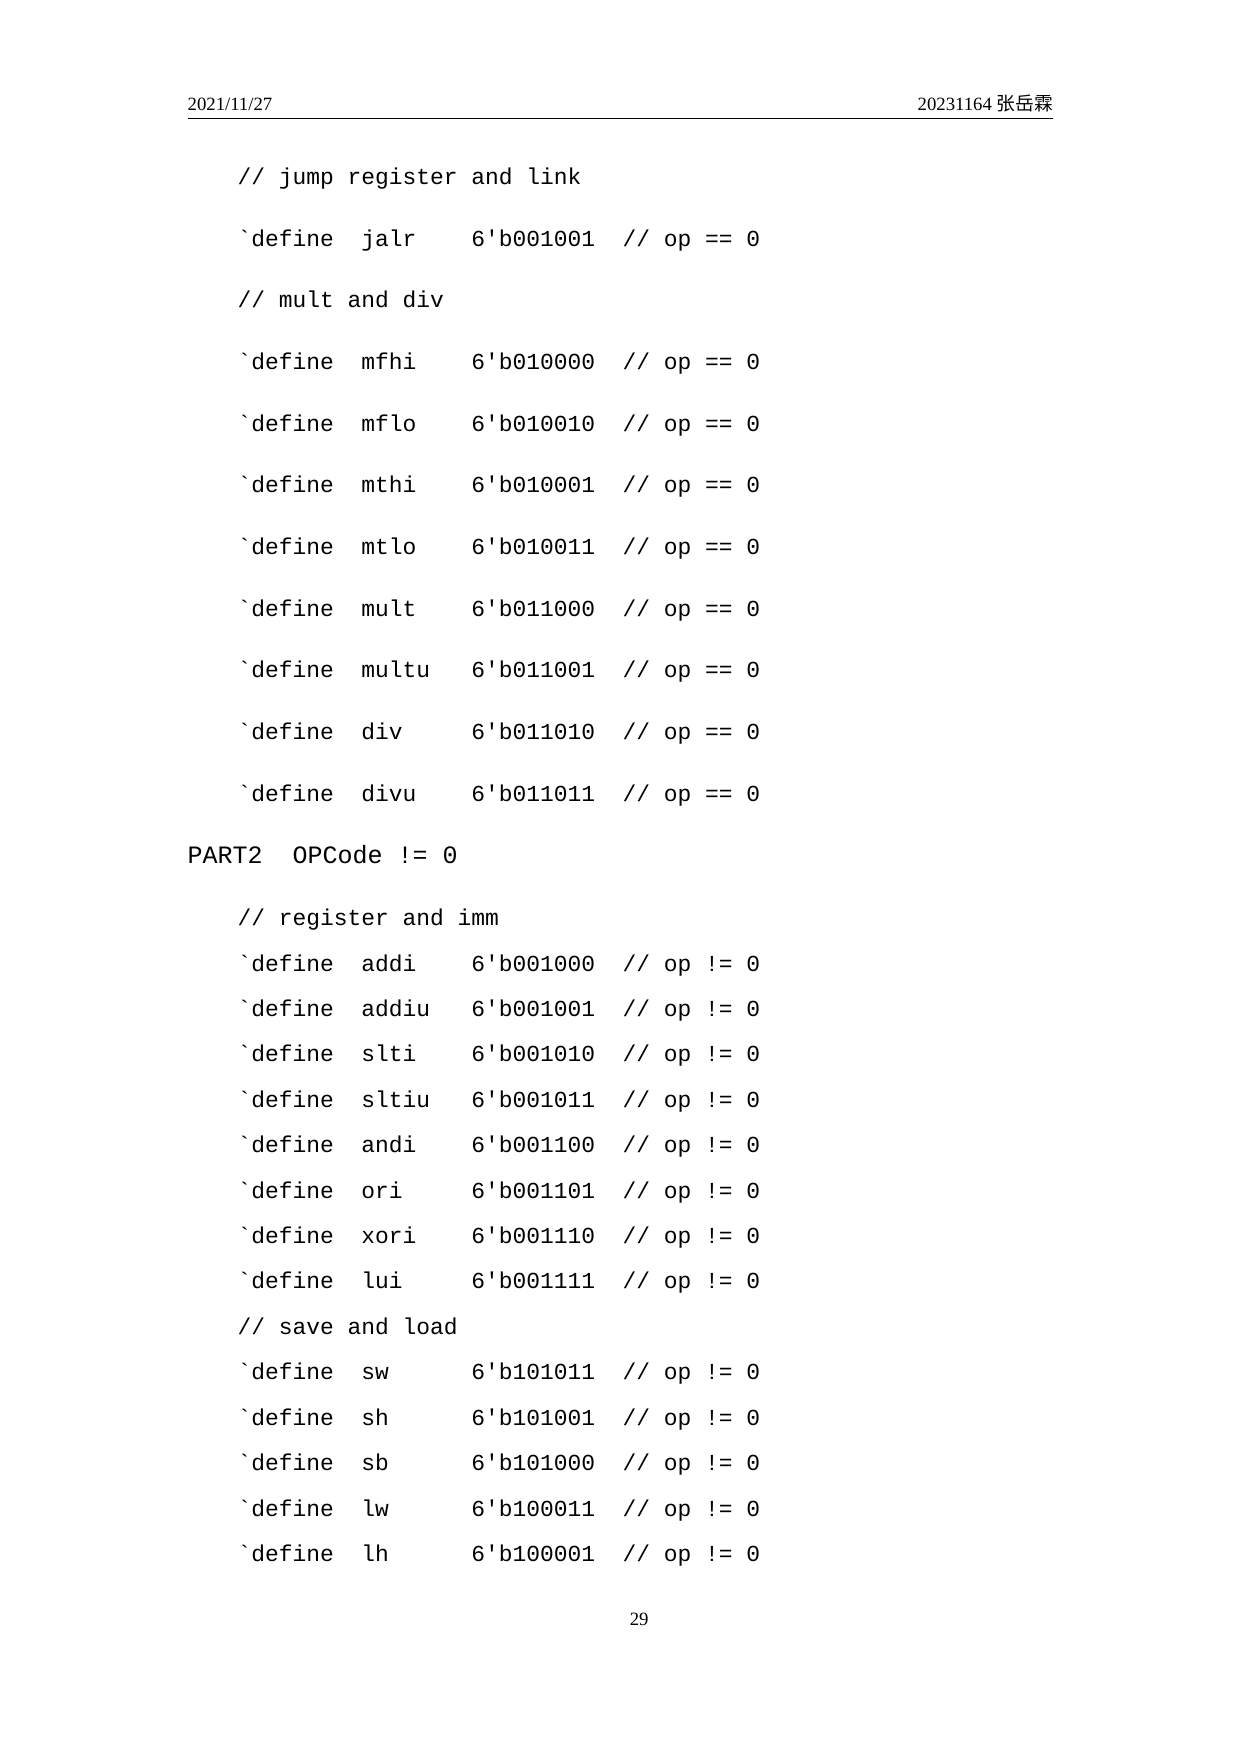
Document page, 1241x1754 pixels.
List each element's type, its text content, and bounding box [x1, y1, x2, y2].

text `define sh 6'b101001 // op != 0 [237, 1403, 1053, 1435]
text // register and imm [237, 903, 1053, 936]
text `define mfhi 6'b010000 // op == 0 [237, 347, 1053, 379]
text `define lui 6'b001111 // op != 0 [237, 1267, 1053, 1299]
text `define divu 6'b011011 // op == 0 [237, 779, 1053, 811]
text `define ori 6'b001101 // op != 0 [237, 1176, 1053, 1208]
text `define andi 6'b001100 // op != 0 [237, 1130, 1053, 1163]
text `define slti 6'b001010 // op != 0 [237, 1039, 1053, 1072]
text `define mult 6'b011000 // op == 0 [237, 594, 1053, 626]
text `define lw 6'b100011 // op != 0 [237, 1494, 1053, 1526]
text `define div 6'b011010 // op == 0 [237, 717, 1053, 749]
text `define xori 6'b001110 // op != 0 [237, 1221, 1053, 1254]
text // jump register and link [237, 162, 1053, 194]
text PART2 OPCode != 0 [187, 840, 1053, 873]
text `define mflo 6'b010010 // op == 0 [237, 409, 1053, 441]
text `define mtlo 6'b010011 // op == 0 [237, 532, 1053, 564]
text `define jalr 6'b001001 // op == 0 [237, 224, 1053, 256]
text `define sb 6'b101000 // op != 0 [237, 1448, 1053, 1481]
text // mult and div [237, 285, 1053, 318]
text `define sw 6'b101011 // op != 0 [237, 1357, 1053, 1390]
text `define mthi 6'b010001 // op == 0 [237, 470, 1053, 503]
text // save and load [237, 1312, 1053, 1344]
text `define lh 6'b100001 // op != 0 [237, 1539, 1053, 1572]
text `define multu 6'b011001 // op == 0 [237, 655, 1053, 688]
text `define sltiu 6'b001011 // op != 0 [237, 1085, 1053, 1117]
text `define addi 6'b001000 // op != 0 [237, 949, 1053, 981]
text `define addiu 6'b001001 // op != 0 [237, 994, 1053, 1027]
